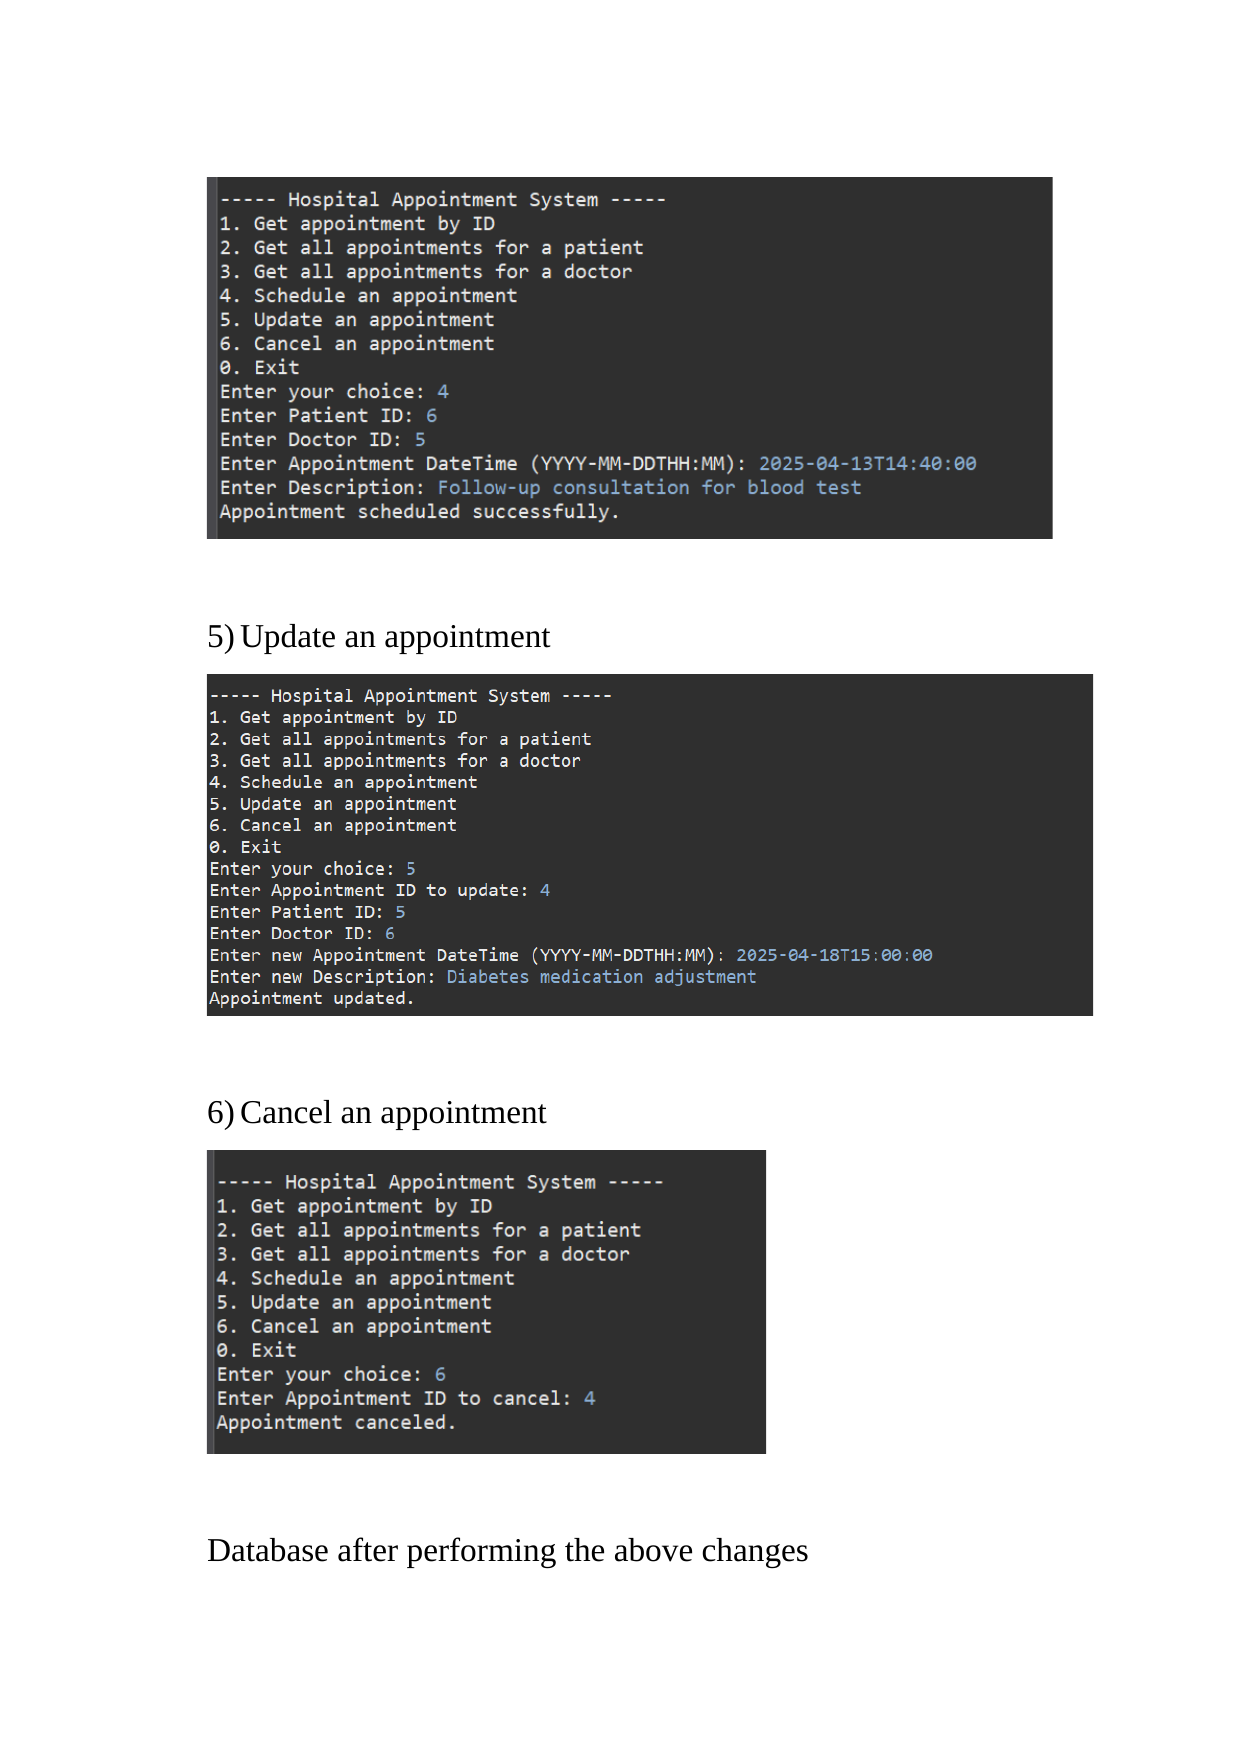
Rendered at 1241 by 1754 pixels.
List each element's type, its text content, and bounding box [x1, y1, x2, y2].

picture [206, 1150, 767, 1454]
picture [206, 177, 1053, 539]
text 6) Cancel an appointment [207, 1093, 1092, 1131]
text 5) Update an appointment [207, 616, 1092, 655]
text Database after performing the above changes [207, 1531, 1092, 1569]
picture [206, 674, 1094, 1016]
